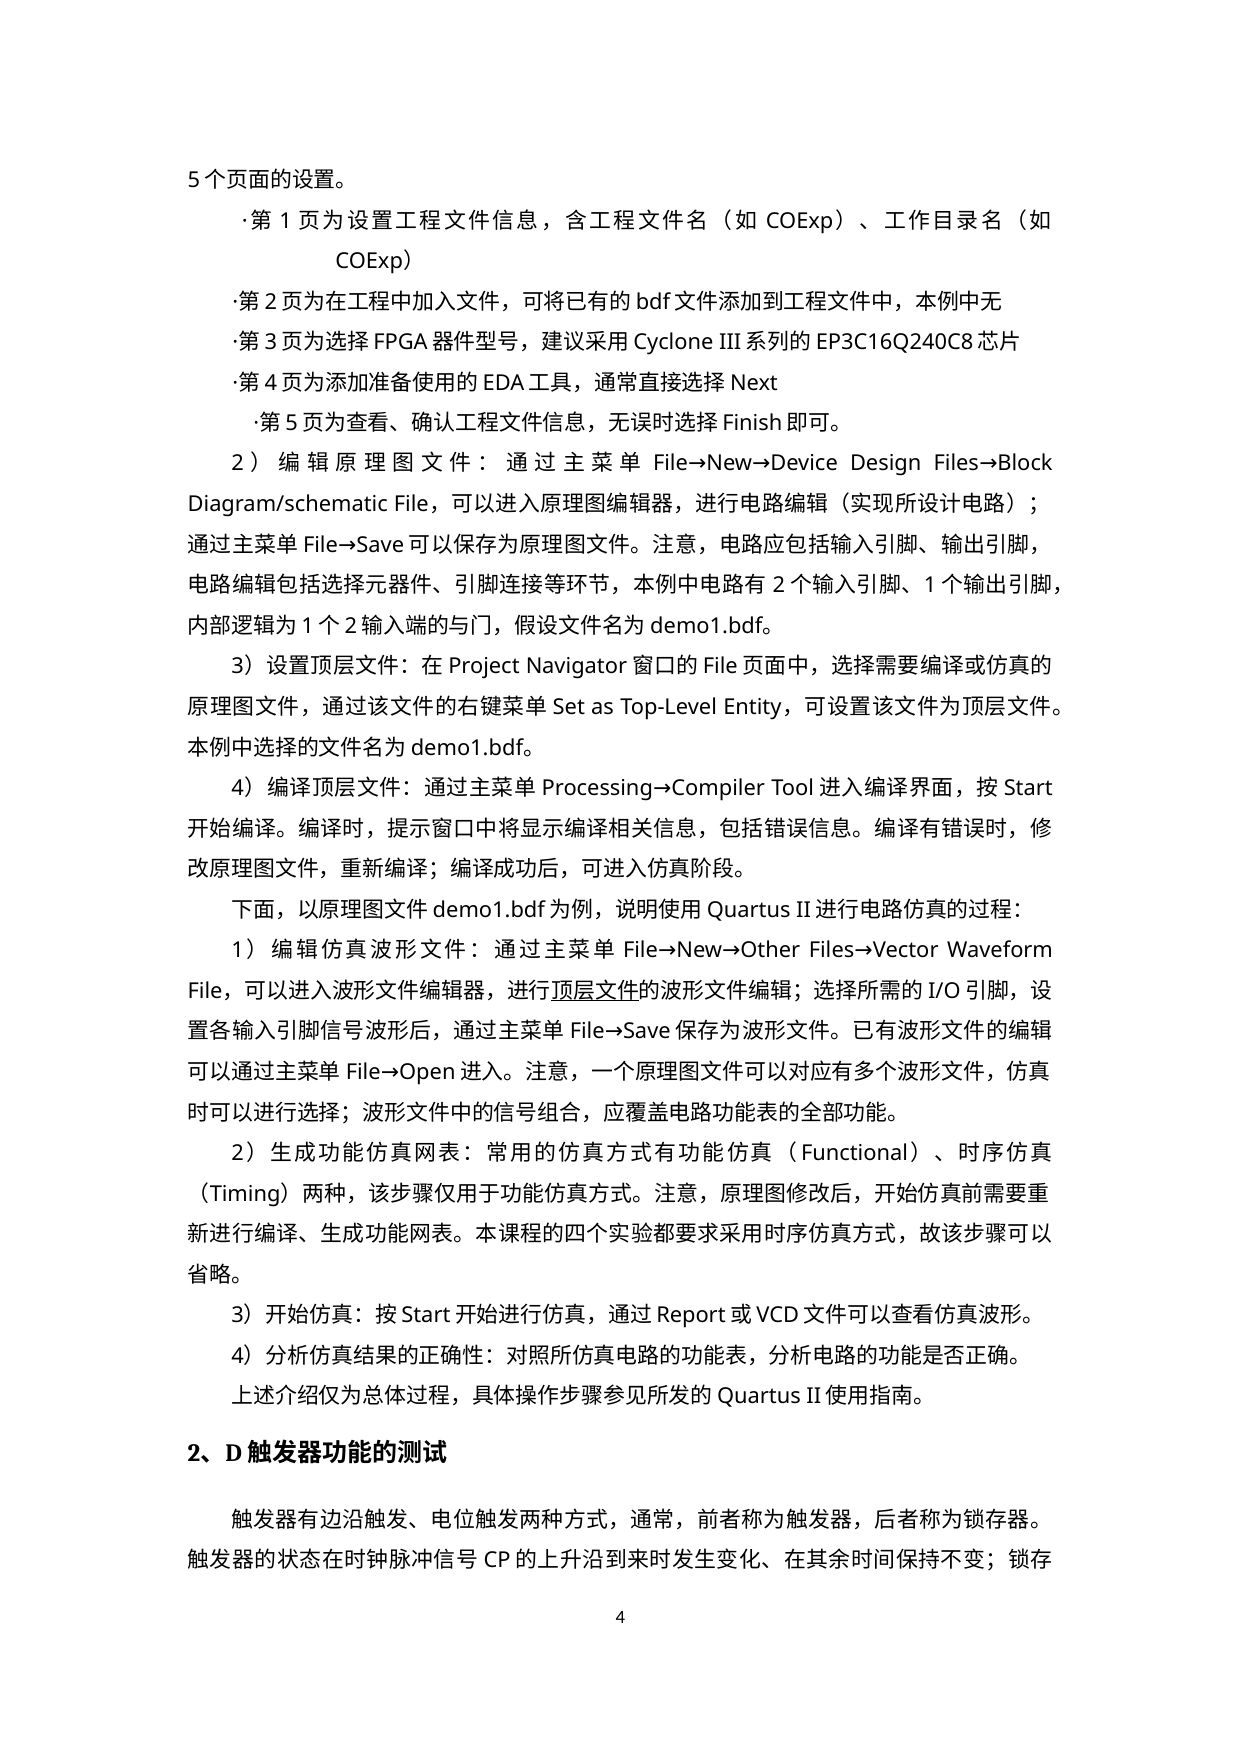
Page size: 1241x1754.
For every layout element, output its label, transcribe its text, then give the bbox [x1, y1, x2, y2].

text ·第4页为添加准备使用的EDA工具，通常直接选择Next [187, 364, 1053, 397]
text ·第5页为查看、确认工程文件信息，无误时选择Finish即可。 [187, 405, 1053, 437]
text 4）编译顶层文件：通过主菜单Processing→Compiler Tool进入编译界面，按Start开始编译。编译时，提示窗口中将显示编译相关信息，包括错误信息。编译有错误时，修改原理图文件，重新编译；编译成功后，可进入仿真阶段。 [187, 770, 1053, 883]
text 下面，以原理图文件demo1.bdf为例，说明使用Quartus II进行电路仿真的过程： [187, 891, 1053, 924]
text ·第3页为选择FPGA器件型号，建议采用Cyclone III系列的EP3C16Q240C8芯片 [187, 324, 1053, 356]
subtitle 2、D触发器功能的测试 [187, 1418, 1053, 1483]
text 4）分析仿真结果的正确性：对照所仿真电路的功能表，分析电路的功能是否正确。 [187, 1337, 1053, 1370]
text 1）编辑仿真波形文件：通过主菜单File→New→Other Files→Vector Waveform File，可以进入波形文件编辑器，进行顶层文件的波形文件编辑；选择所需的I/O引脚，设置各输入引脚信号波形后，通过主菜单File→Save保存为波形文件。已有波形文件的编辑可以通过主菜单File→Open进入。注意，一个原理图文件可以对应有多个波形文件，仿真时可以进行选择；波形文件中的信号组合，应覆盖电路功能表的全部功能。 [187, 932, 1053, 1127]
text ·第2页为在工程中加入文件，可将已有的bdf文件添加到工程文件中，本例中无 [209, 283, 1053, 316]
text 2）生成功能仿真网表：常用的仿真方式有功能仿真（Functional）、时序仿真（Timing）两种，该步骤仅用于功能仿真方式。注意，原理图修改后，开始仿真前需要重新进行编译、生成功能网表。本课程的四个实验都要求采用时序仿真方式，故该步骤可以省略。 [187, 1135, 1053, 1289]
text 上述介绍仅为总体过程，具体操作步骤参见所发的Quartus II使用指南。 [187, 1378, 1053, 1410]
text 3）开始仿真：按Start开始进行仿真，通过Report或VCD文件可以查看仿真波形。 [187, 1297, 1053, 1329]
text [187, 162, 1053, 194]
text 2）编辑原理图文件：通过主菜单File→New→Device Design Files→Block Diagram/schematic File，可以进入原理图编辑器，进行电路编辑（实现所设计电路）；通过主菜单File→Save可以保存为原理图文件。注意，电路应包括输入引脚、输出引脚，电路编辑包括选择元器件、引脚连接等环节，本例中电路有2个输入引脚、1个输出引脚，内部逻辑为1个2输入端的与门，假设文件名为demo1.bdf。 [187, 445, 1053, 640]
text 3）设置顶层文件：在Project Navigator窗口的File页面中，选择需要编译或仿真的原理图文件，通过该文件的右键菜单Set as Top-Level Entity，可设置该文件为顶层文件。本例中选择的文件名为demo1.bdf。 [187, 648, 1053, 762]
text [187, 1501, 1053, 1574]
text ·第1页为设置工程文件信息，含工程文件名（如COExp）、工作目录名（如COExp） [209, 202, 1053, 276]
